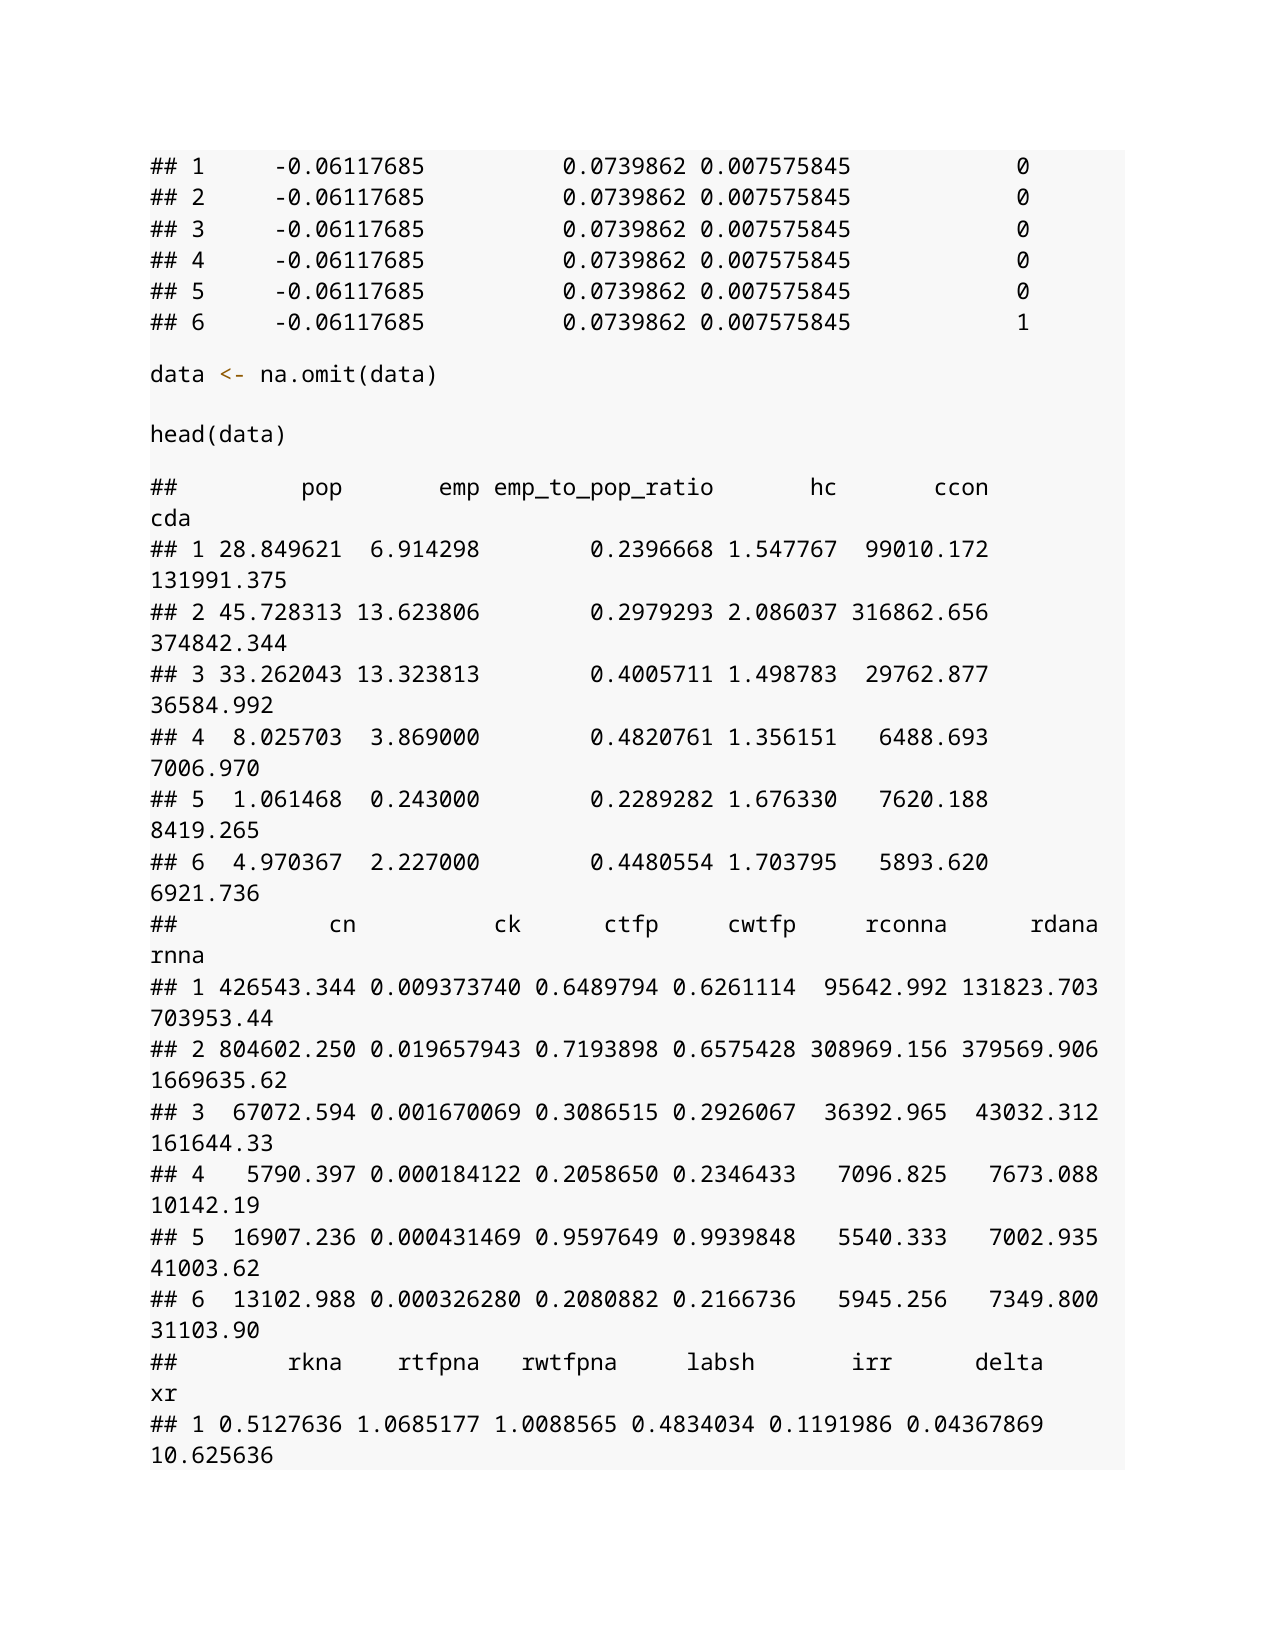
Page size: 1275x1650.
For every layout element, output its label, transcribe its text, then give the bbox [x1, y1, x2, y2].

text data <- na.omit(data) head(data) [150, 358, 1125, 449]
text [150, 150, 1125, 337]
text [150, 470, 1125, 1470]
